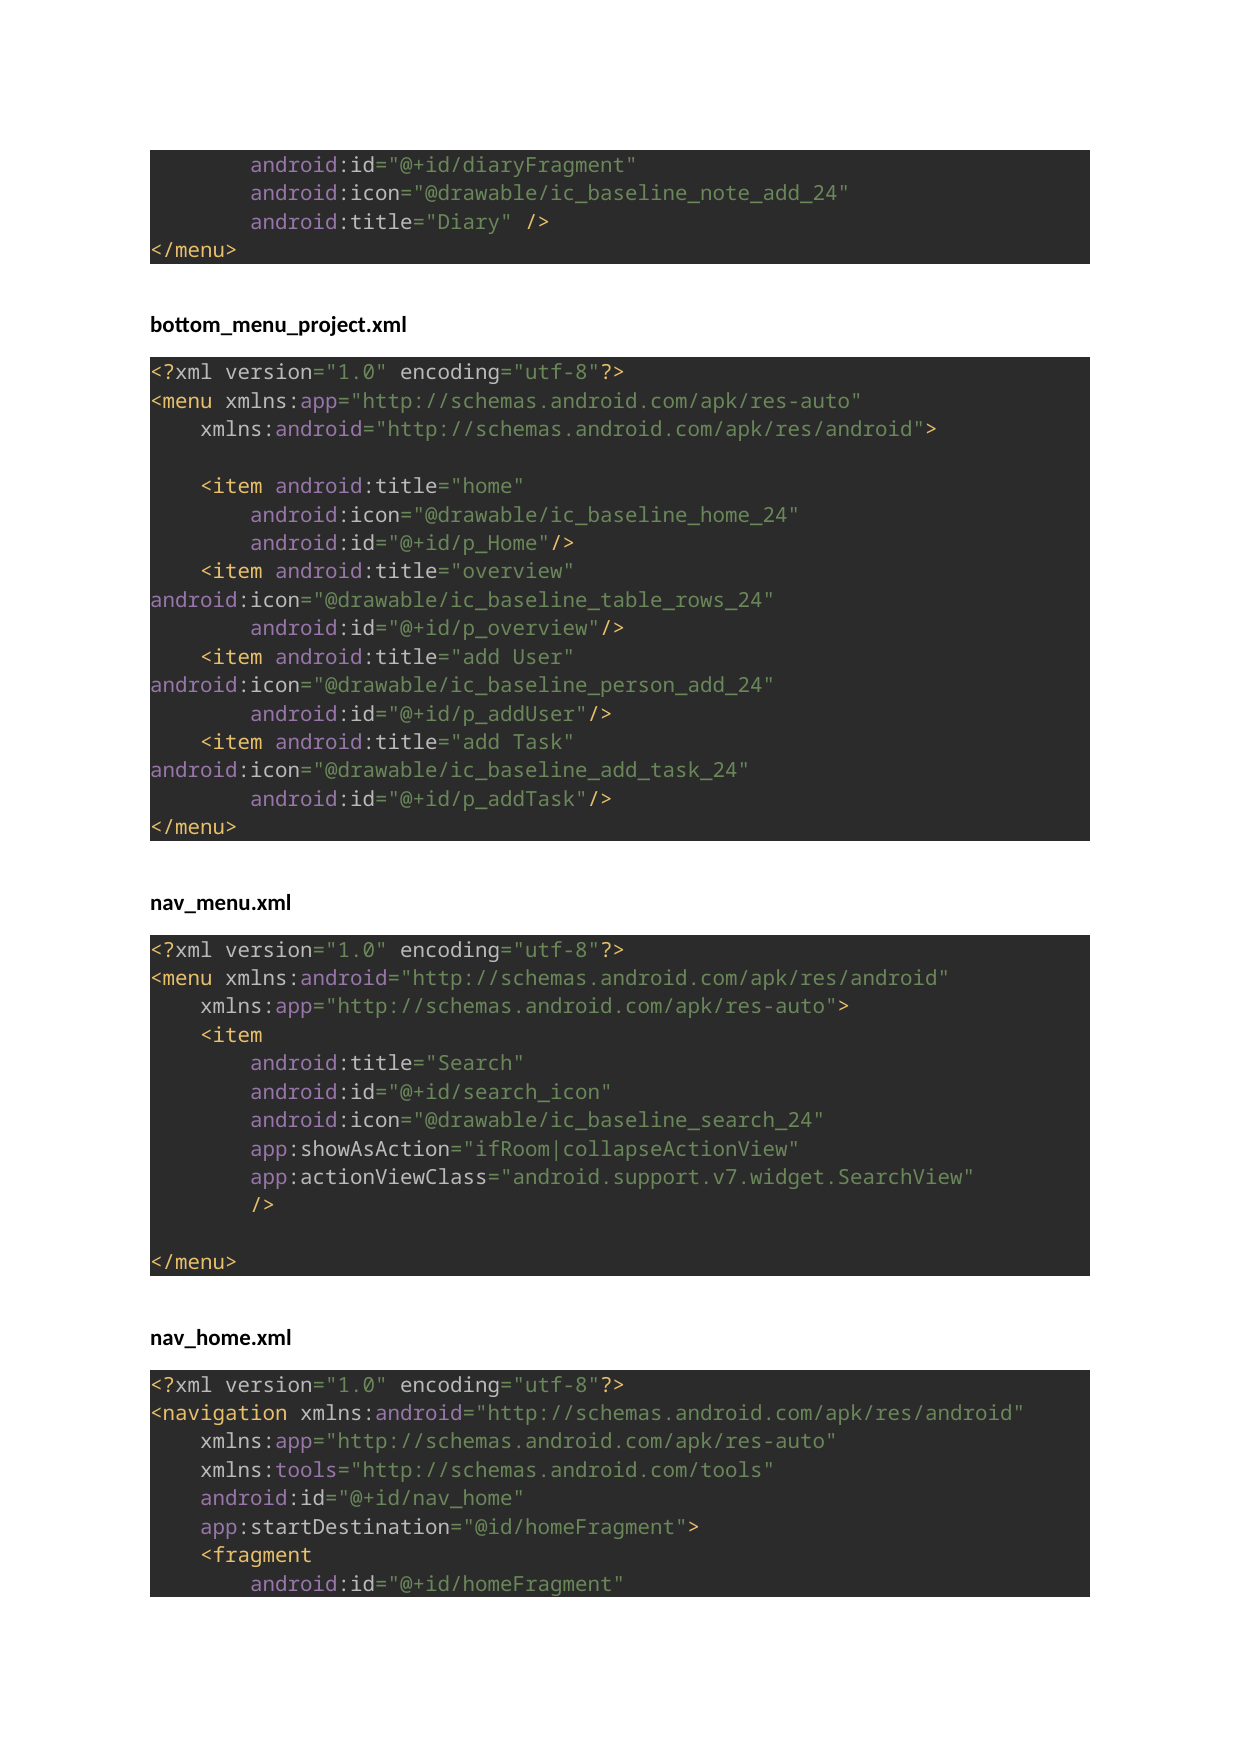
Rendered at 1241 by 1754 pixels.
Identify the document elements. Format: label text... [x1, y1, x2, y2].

text <?xml version="1.0" encoding="utf-8"?> <menu xmlns:android="http://schemas.android.com/apk/res/android" xmlns:app="http://schemas.android.com/apk/res-auto"> <item android:title="Search" android:id="@+id/search_icon" android:icon="@drawable/ic_baseline_search_24" app:showAsAction="ifRoom|collapseActionView" app:actionViewClass="android.support.v7.widget.SearchView" /> </menu> [150, 935, 1090, 1276]
text <?xml version="1.0" encoding="utf-8"?> <menu xmlns:app="http://schemas.android.com/apk/res-auto" xmlns:android="http://schemas.android.com/apk/res/android"> <item android:title="home" android:icon="@drawable/ic_baseline_home_24" android:id="@+id/p_Home"/> <item android:title="overview" android:icon="@drawable/ic_baseline_table_rows_24" android:id="@+id/p_overview"/> <item android:title="add User" android:icon="@drawable/ic_baseline_person_add_24" android:id="@+id/p_addUser"/> <item android:title="add Task" android:icon="@drawable/ic_baseline_add_task_24" android:id="@+id/p_addTask"/> </menu> [150, 357, 1090, 841]
text nav_home.xml [150, 1323, 1090, 1351]
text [150, 150, 1090, 264]
text nav_menu.xml [150, 888, 1090, 916]
text bottom_menu_project.xml [150, 311, 1090, 339]
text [150, 1370, 1090, 1597]
